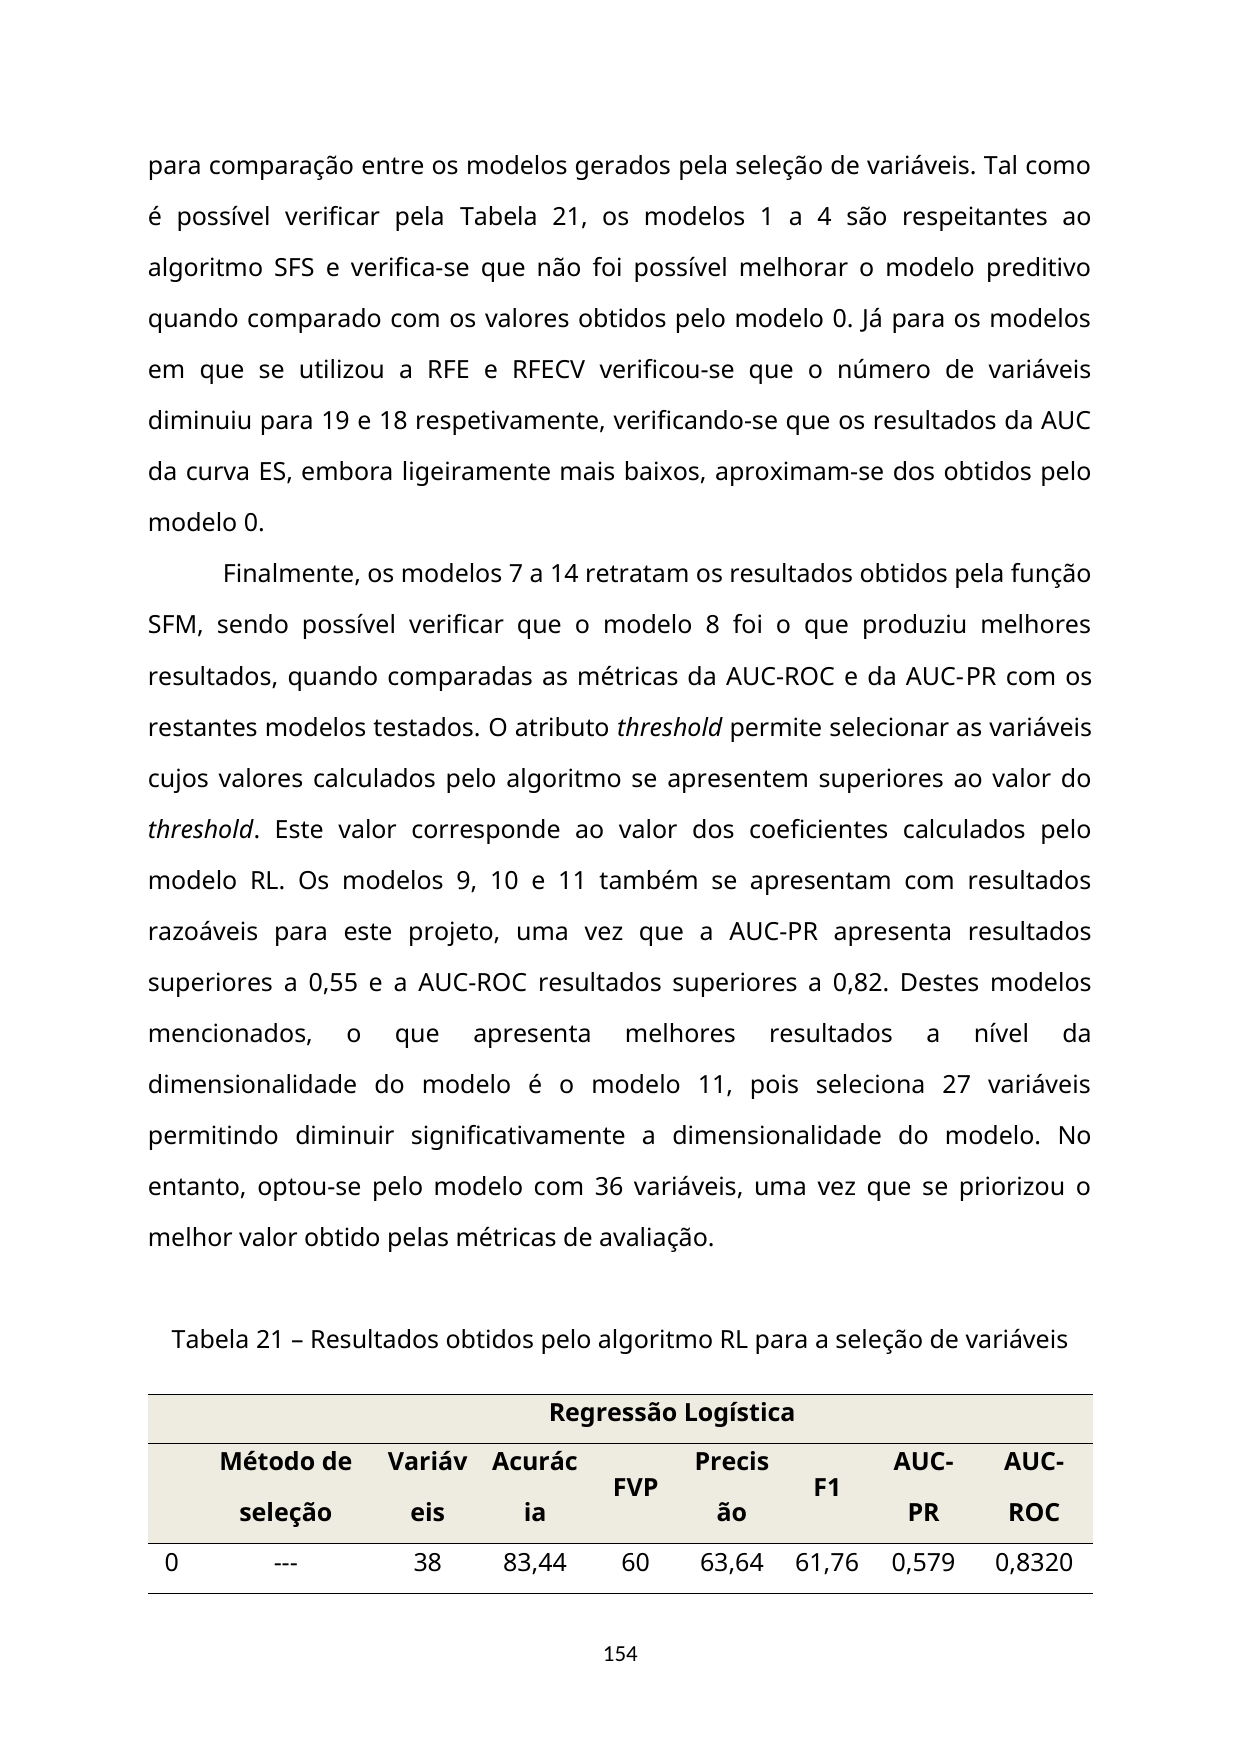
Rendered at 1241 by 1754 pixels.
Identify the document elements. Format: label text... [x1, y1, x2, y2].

table_cell Variáveis [376, 1444, 479, 1543]
table_cell 60 [591, 1544, 681, 1593]
table_cell 61,76 [783, 1544, 871, 1593]
table_cell 63,64 [681, 1544, 783, 1593]
table_cell 0,579 [871, 1544, 975, 1593]
table_cell 38 [376, 1544, 479, 1593]
table_cell AUC-ROC [975, 1444, 1093, 1543]
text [148, 148, 1092, 539]
table_cell --- [195, 1544, 376, 1593]
table_cell 0,8320 [975, 1544, 1093, 1593]
table_header Regressão Logística [251, 1395, 1093, 1443]
table_cell Acurácia [479, 1444, 591, 1543]
table_cell 83,44 [479, 1544, 591, 1593]
table_cell FVP [591, 1444, 681, 1543]
table_cell 0 [148, 1544, 195, 1593]
text Tabela 21 – Resultados obtidos pelo algoritmo RL para a seleção de variáveis [148, 1322, 1092, 1356]
table_cell Precisão [681, 1444, 783, 1543]
table_cell F1 [783, 1444, 871, 1543]
text Finalmente, os modelos 7 a 14 retratam os resultados obtidos pela função SFM, sendo possível verificar que o modelo 8 foi o que produziu melhores resultados, quando comparadas as métricas da AUC-ROC e da AUC-PR com os restantes modelos testados. O atributo threshold permite selecionar as variáveis cujos valores calculados pelo algoritmo se apresentem superiores ao valor do threshold. Este valor corresponde ao valor dos coeficientes calculados pelo modelo RL. Os modelos 9, 10 e 11 também se apresentam com resultados razoáveis para este projeto, uma vez que a AUC-PR apresenta resultados superiores a 0,55 e a AUC-ROC resultados superiores a 0,82. Destes modelos mencionados, o que apresenta melhores resultados a nível da dimensionalidade do modelo é o modelo 11, pois seleciona 27 variáveis permitindo diminuir significativamente a dimensionalidade do modelo. No entanto, optou-se pelo modelo com 36 variáveis, uma vez que se priorizou o melhor valor obtido pelas métricas de avaliação. [148, 556, 1092, 1254]
table_header [148, 1395, 251, 1443]
table_cell Método de seleção [195, 1444, 376, 1543]
table_cell AUC-PR [871, 1444, 975, 1543]
table_cell [148, 1444, 195, 1543]
